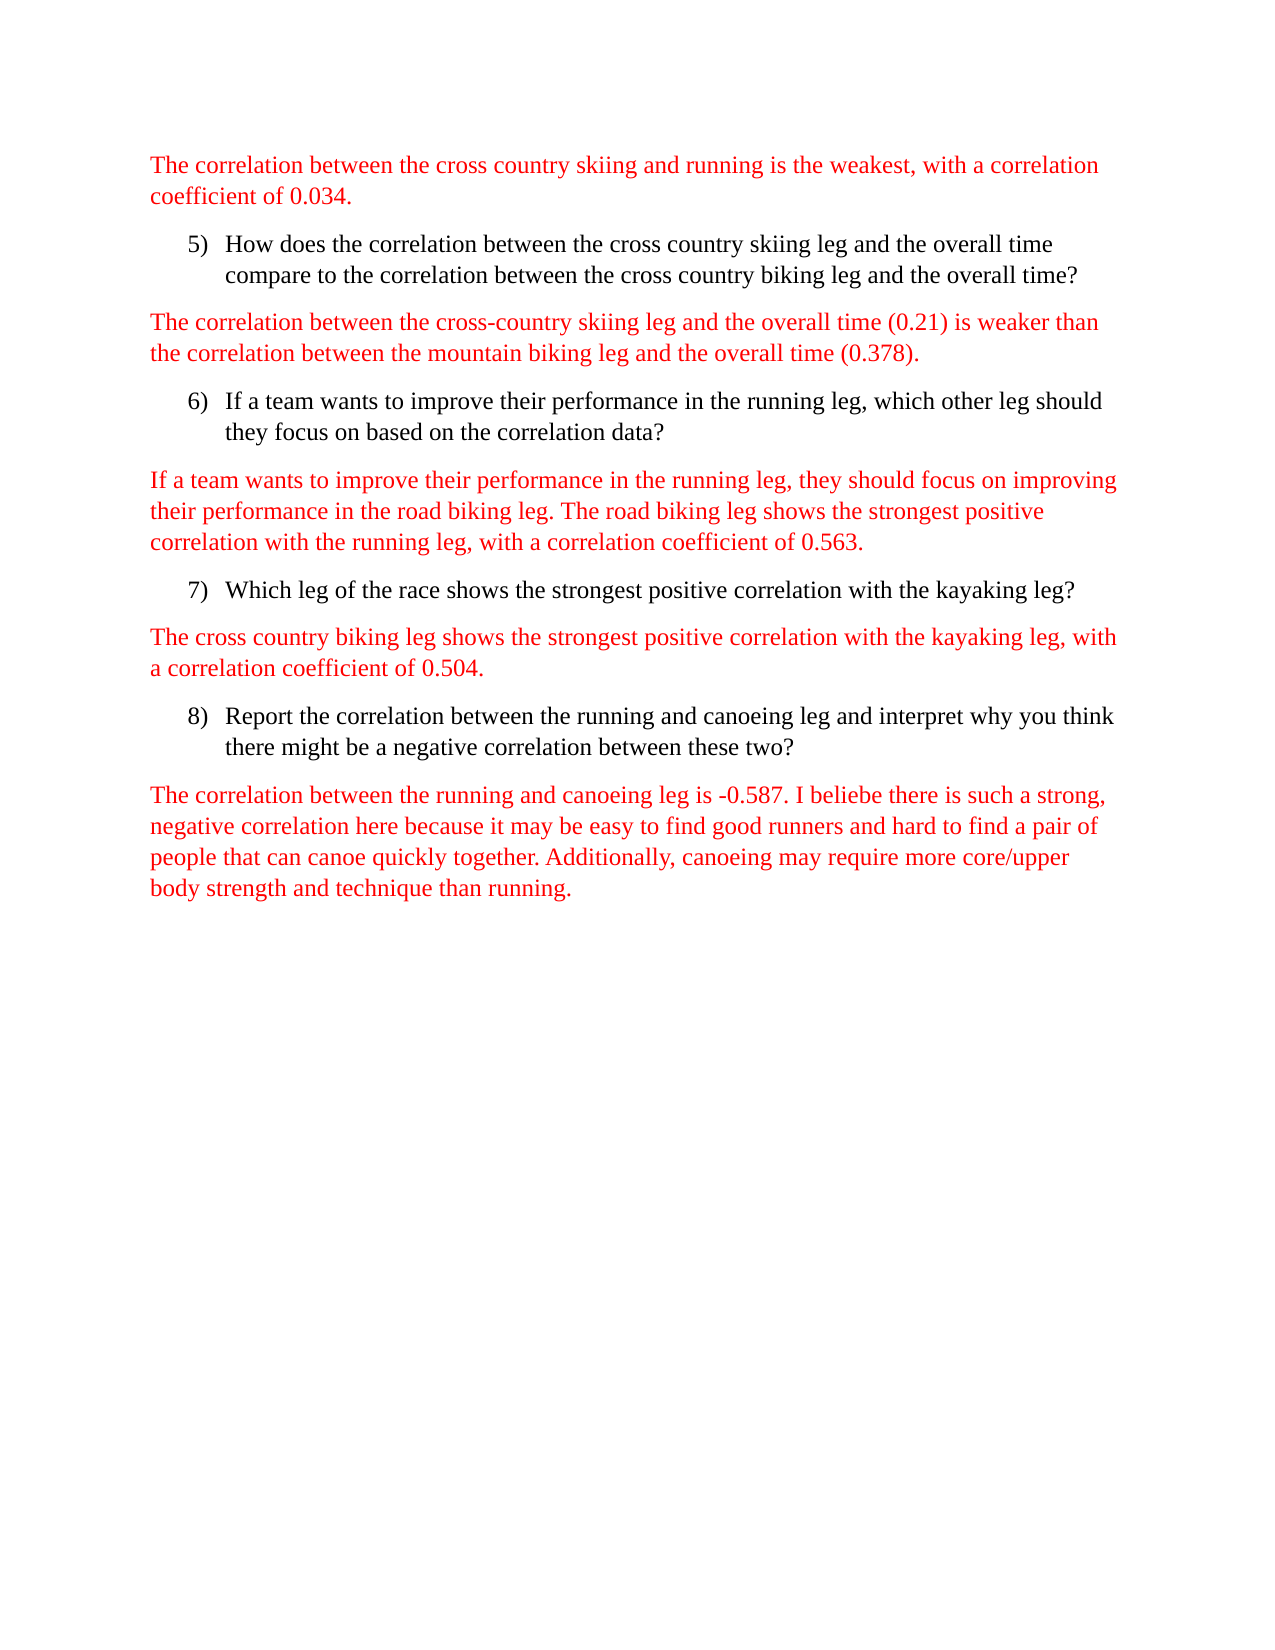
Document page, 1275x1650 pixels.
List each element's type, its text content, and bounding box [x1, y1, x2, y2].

list Which leg of the race shows the strongest positive correlation with the kayaking leg? [187, 575, 1125, 603]
text The correlation between the cross-country skiing leg and the overall time (0.21) is weaker than the correlation between the mountain biking leg and the overall time (0.378). [150, 307, 1125, 367]
text The cross country biking leg shows the strongest positive correlation with the kayaking leg, with a correlation coefficient of 0.504. [150, 622, 1125, 682]
text The correlation between the cross country skiing and running is the weakest, with a correlation coefficient of 0.034. [150, 150, 1125, 210]
list If a team wants to improve their performance in the running leg, which other leg should they focus on based on the correlation data? [187, 386, 1125, 446]
list How does the correlation between the cross country skiing leg and the overall time compare to the correlation between the cross country biking leg and the overall time? [187, 229, 1125, 288]
text If a team wants to improve their performance in the running leg, they should focus on improving their performance in the road biking leg. The road biking leg shows the strongest positive correlation with the running leg, with a correlation coefficient of 0.563. [150, 465, 1125, 556]
list Report the correlation between the running and canoeing leg and interpret why you think there might be a negative correlation between these two? [187, 701, 1125, 761]
text The correlation between the running and canoeing leg is -0.587. I beliebe there is such a strong, negative correlation here because it may be easy to find good runners and hard to find a pair of people that can canoe quickly together. Additionally, canoeing may require more core/upper body strength and technique than running. [150, 780, 1125, 902]
